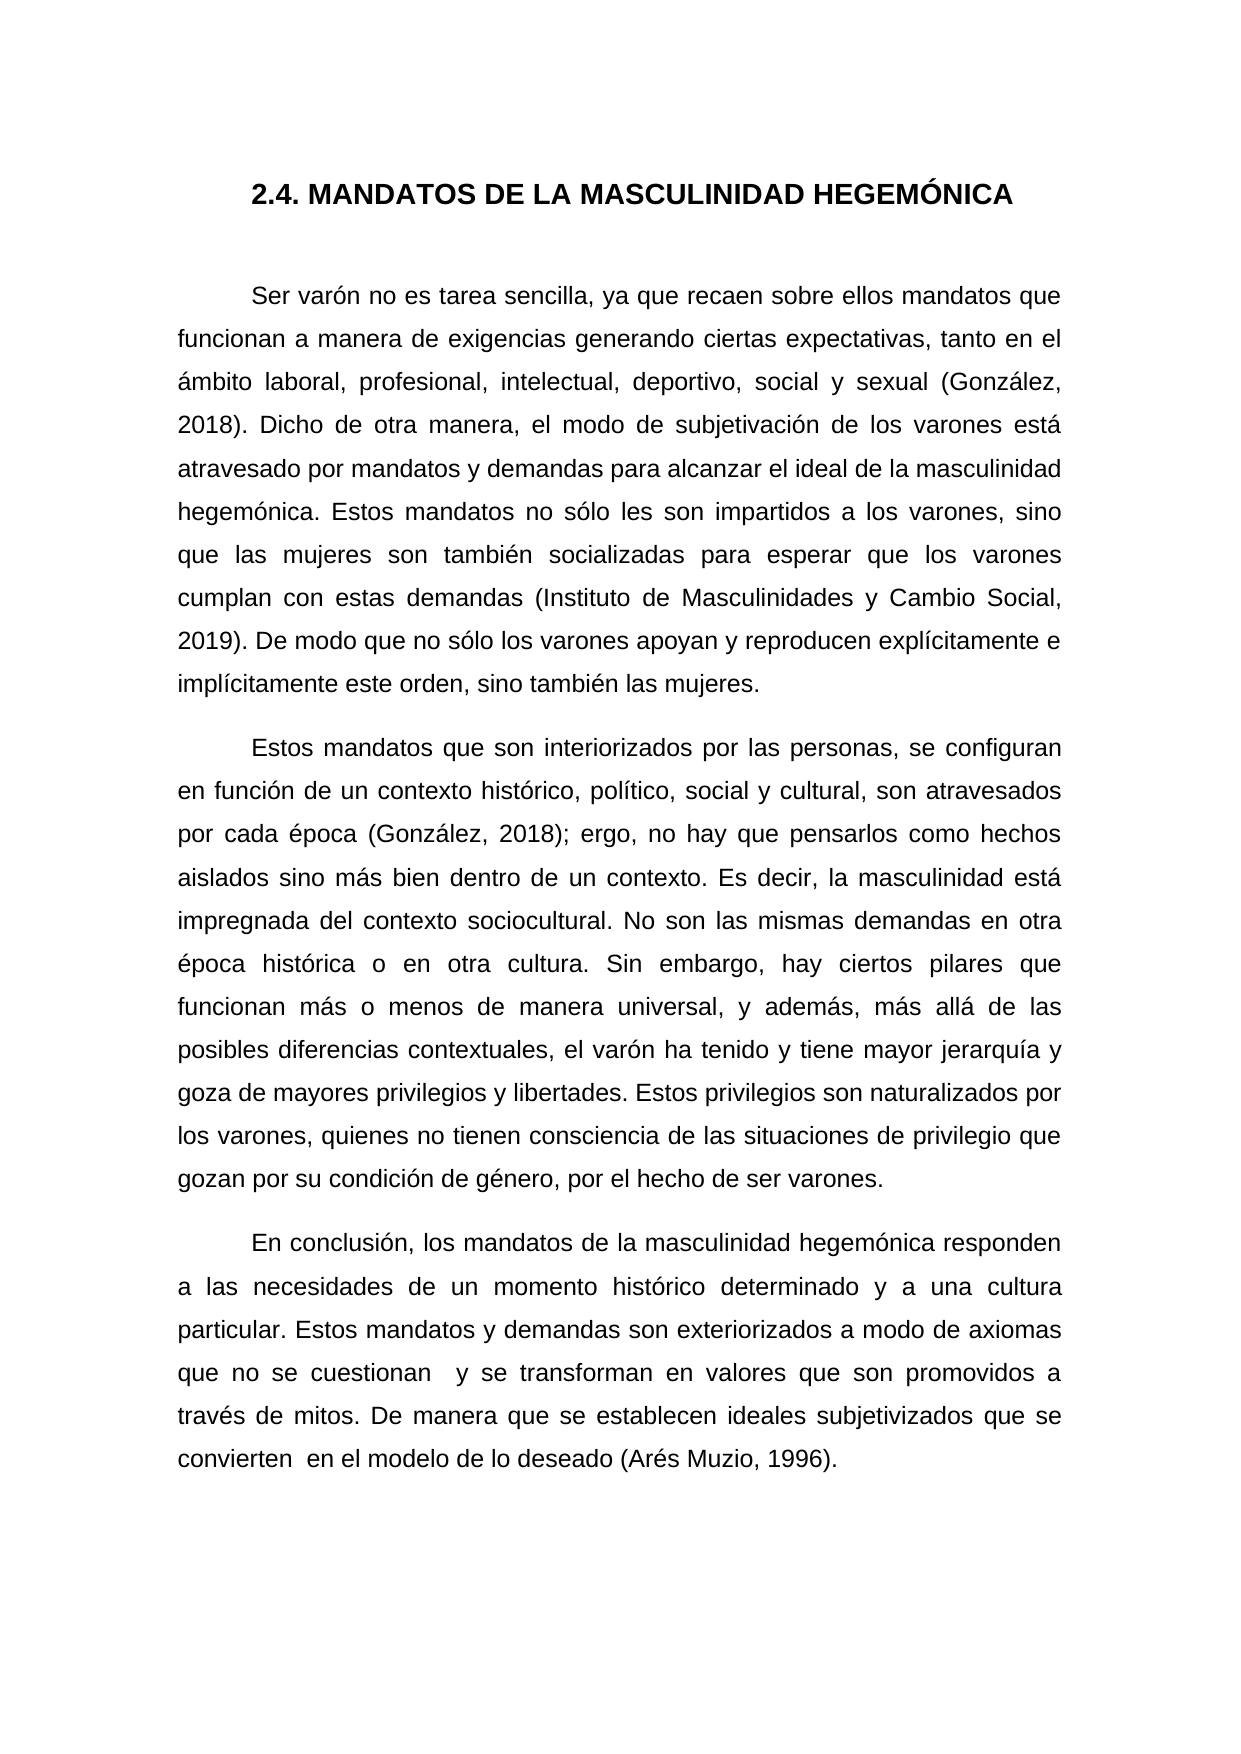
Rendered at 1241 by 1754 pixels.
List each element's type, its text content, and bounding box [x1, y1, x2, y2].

text Ser varón no es tarea sencilla, ya que recaen sobre ellos mandatos que funcionan a manera de exigencias generando ciertas expectativas, tanto en el ámbito laboral, profesional, intelectual, deportivo, social y sexual (González, 2018). Dicho de otra manera, el modo de subjetivación de los varones está atravesado por mandatos y demandas para alcanzar el ideal de la masculinidad hegemónica. Estos mandatos no sólo les son impartidos a los varones, sino que las mujeres son también socializadas para esperar que los varones cumplan con estas demandas (Instituto de Masculinidades y Cambio Social, 2019). De modo que no sólo los varones apoyan y reproducen explícitamente e implícitamente este orden, sino también las mujeres. [177, 281, 1063, 698]
text Estos mandatos que son interiorizados por las personas, se configuran en función de un contexto histórico, político, social y cultural, son atravesados por cada época (González, 2018); ergo, no hay que pensarlos como hechos aislados sino más bien dentro de un contexto. Es decir, la masculinidad está impregnada del contexto sociocultural. No son las mismas demandas en otra época histórica o en otra cultura. Sin embargo, hay ciertos pilares que funcionan más o menos de manera universal, y además, más allá de las posibles diferencias contextuales, el varón ha tenido y tiene mayor jerarquía y goza de mayores privilegios y libertades. Estos privilegios son naturalizados por los varones, quienes no tienen consciencia de las situaciones de privilegio que gozan por su condición de género, por el hecho de ser varones. [177, 733, 1063, 1193]
text 2.4. MANDATOS DE LA MASCULINIDAD HEGEMÓNICA [177, 177, 1063, 211]
text En conclusión, los mandatos de la masculinidad hegemónica responden a las necesidades de un momento histórico determinado y a una cultura particular. Estos mandatos y demandas son exteriorizados a modo de axiomas que no se cuestionan y se transforman en valores que son promovidos a través de mitos. De manera que se establecen ideales subjetivizados que se convierten en el modelo de lo deseado (Arés Muzio, 1996). [177, 1228, 1063, 1473]
